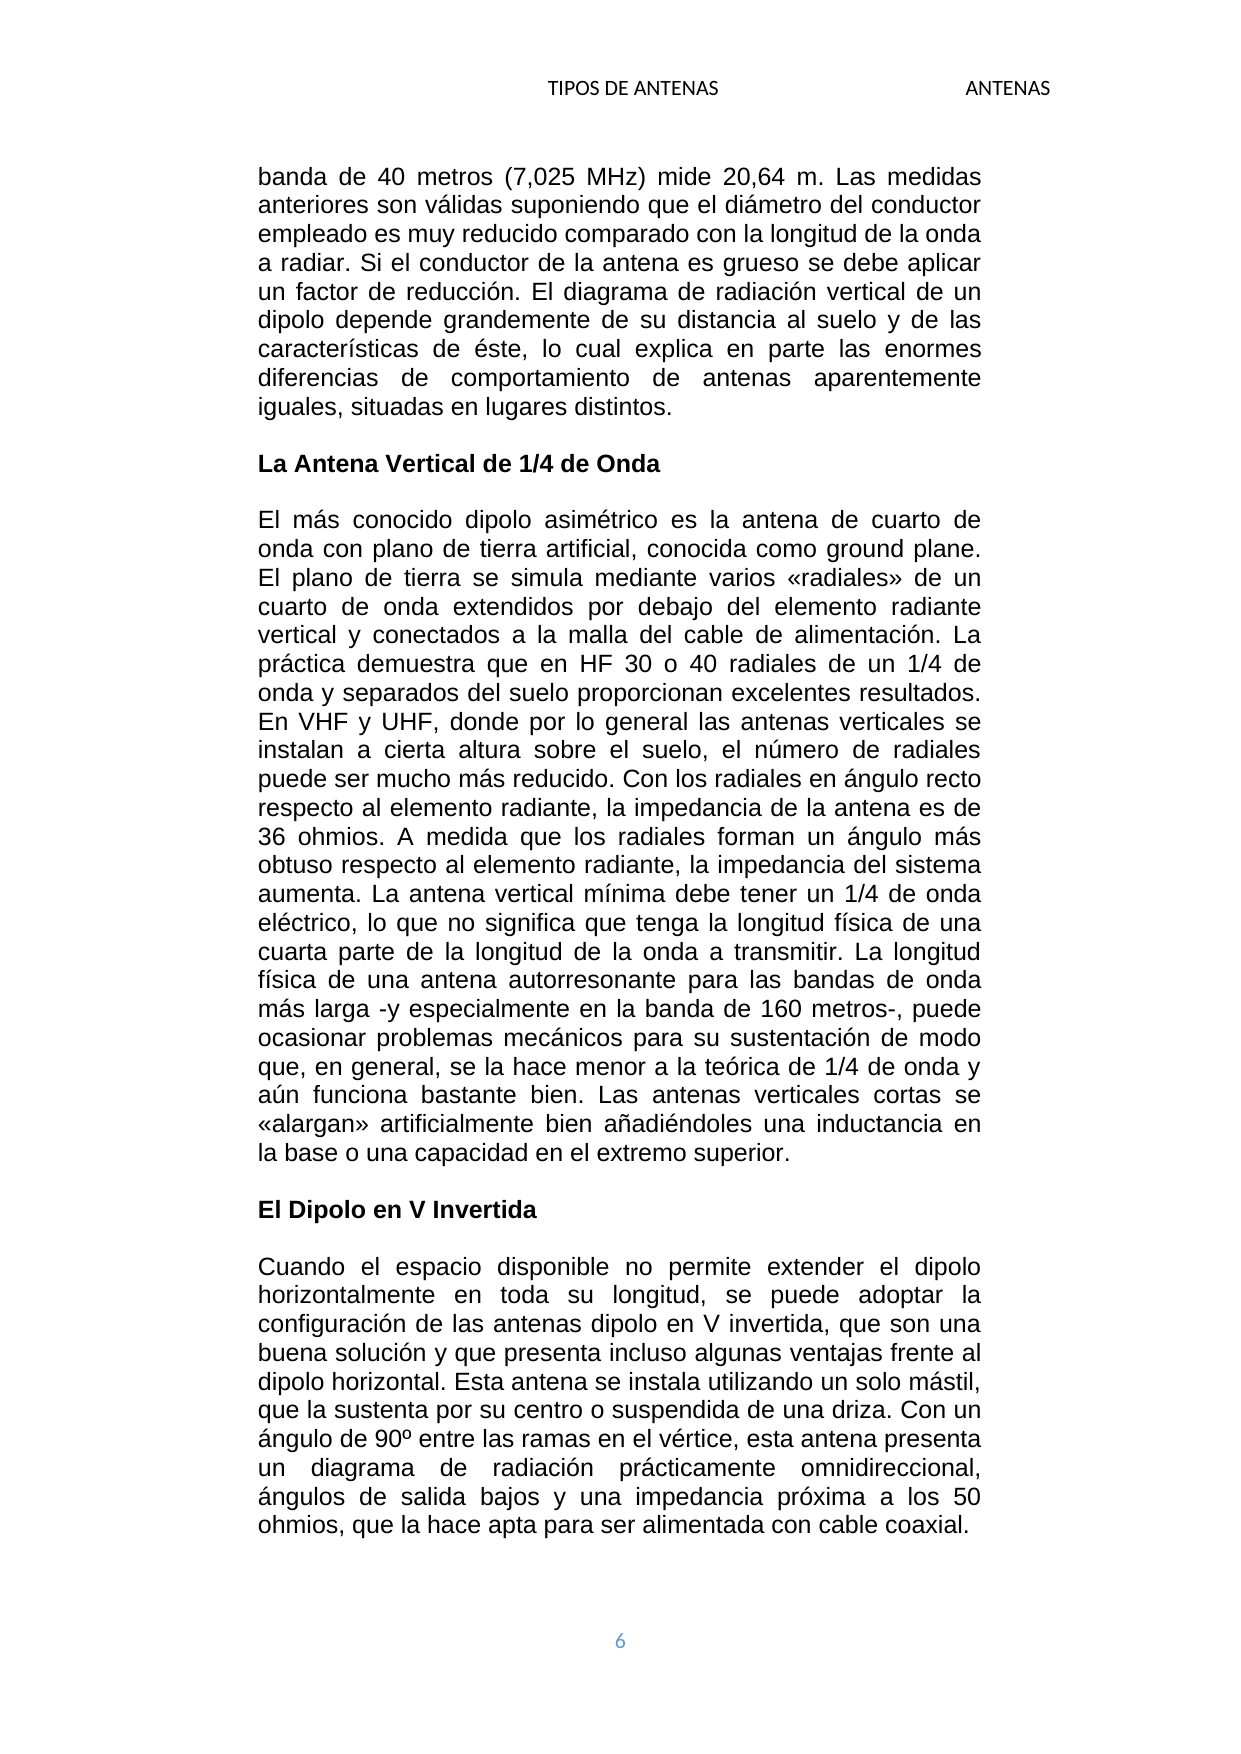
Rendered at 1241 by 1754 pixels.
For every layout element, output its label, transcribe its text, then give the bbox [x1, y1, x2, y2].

table_cell La Antena Vertical de 1/4 de Onda [244, 435, 997, 491]
table_cell El más conocido dipolo asimétrico es la antena de cuarto de onda con plano de tierra artificial, conocida como ground plane. El plano de tierra se simula mediante varios «radiales» de un cuarto de onda extendidos por debajo del elemento radiante vertical y conectados a la malla del cable de alimentación. La práctica demuestra que en HF 30 o 40 radiales de un 1/4 de onda y separados del suelo proporcionan excelentes resultados. En VHF y UHF, donde por lo general las antenas verticales se instalan a cierta altura sobre el suelo, el número de radiales puede ser mucho más reducido. Con los radiales en ángulo recto respecto al elemento radiante, la impedancia de la antena es de 36 ohmios. A medida que los radiales forman un ángulo más obtuso respecto al elemento radiante, la impedancia del sistema aumenta. La antena vertical mínima debe tener un 1/4 de onda eléctrico, lo que no significa que tenga la longitud física de una cuarta parte de la longitud de la onda a transmitir. La longitud física de una antena autorresonante para las bandas de onda más larga -y especialmente en la banda de 160 metros-, puede ocasionar problemas mecánicos para su sustentación de modo que, en general, se la hace menor a la teórica de 1/4 de onda y aún funciona bastante bien. Las antenas verticales cortas se «alargan» artificialmente bien añadiéndoles una inductancia en la base o una capacidad en el extremo superior. [244, 491, 997, 1181]
table_cell El Dipolo en V Invertida [244, 1181, 997, 1238]
table_cell Cuando el espacio disponible no permite extender el dipolo horizontalmente en toda su longitud, se puede adoptar la configuración de las antenas dipolo en V invertida, que son una buena solución y que presenta incluso algunas ventajas frente al dipolo horizontal. Esta antena se instala utilizando un solo mástil, que la sustenta por su centro o suspendida de una driza. Con un ángulo de 90º entre las ramas en el vértice, esta antena presenta un diagrama de radiación prácticamente omnidireccional, ángulos de salida bajos y una impedancia próxima a los 50 ohmios, que la hace apta para ser alimentada con cable coaxial. [244, 1238, 997, 1553]
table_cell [244, 148, 997, 434]
